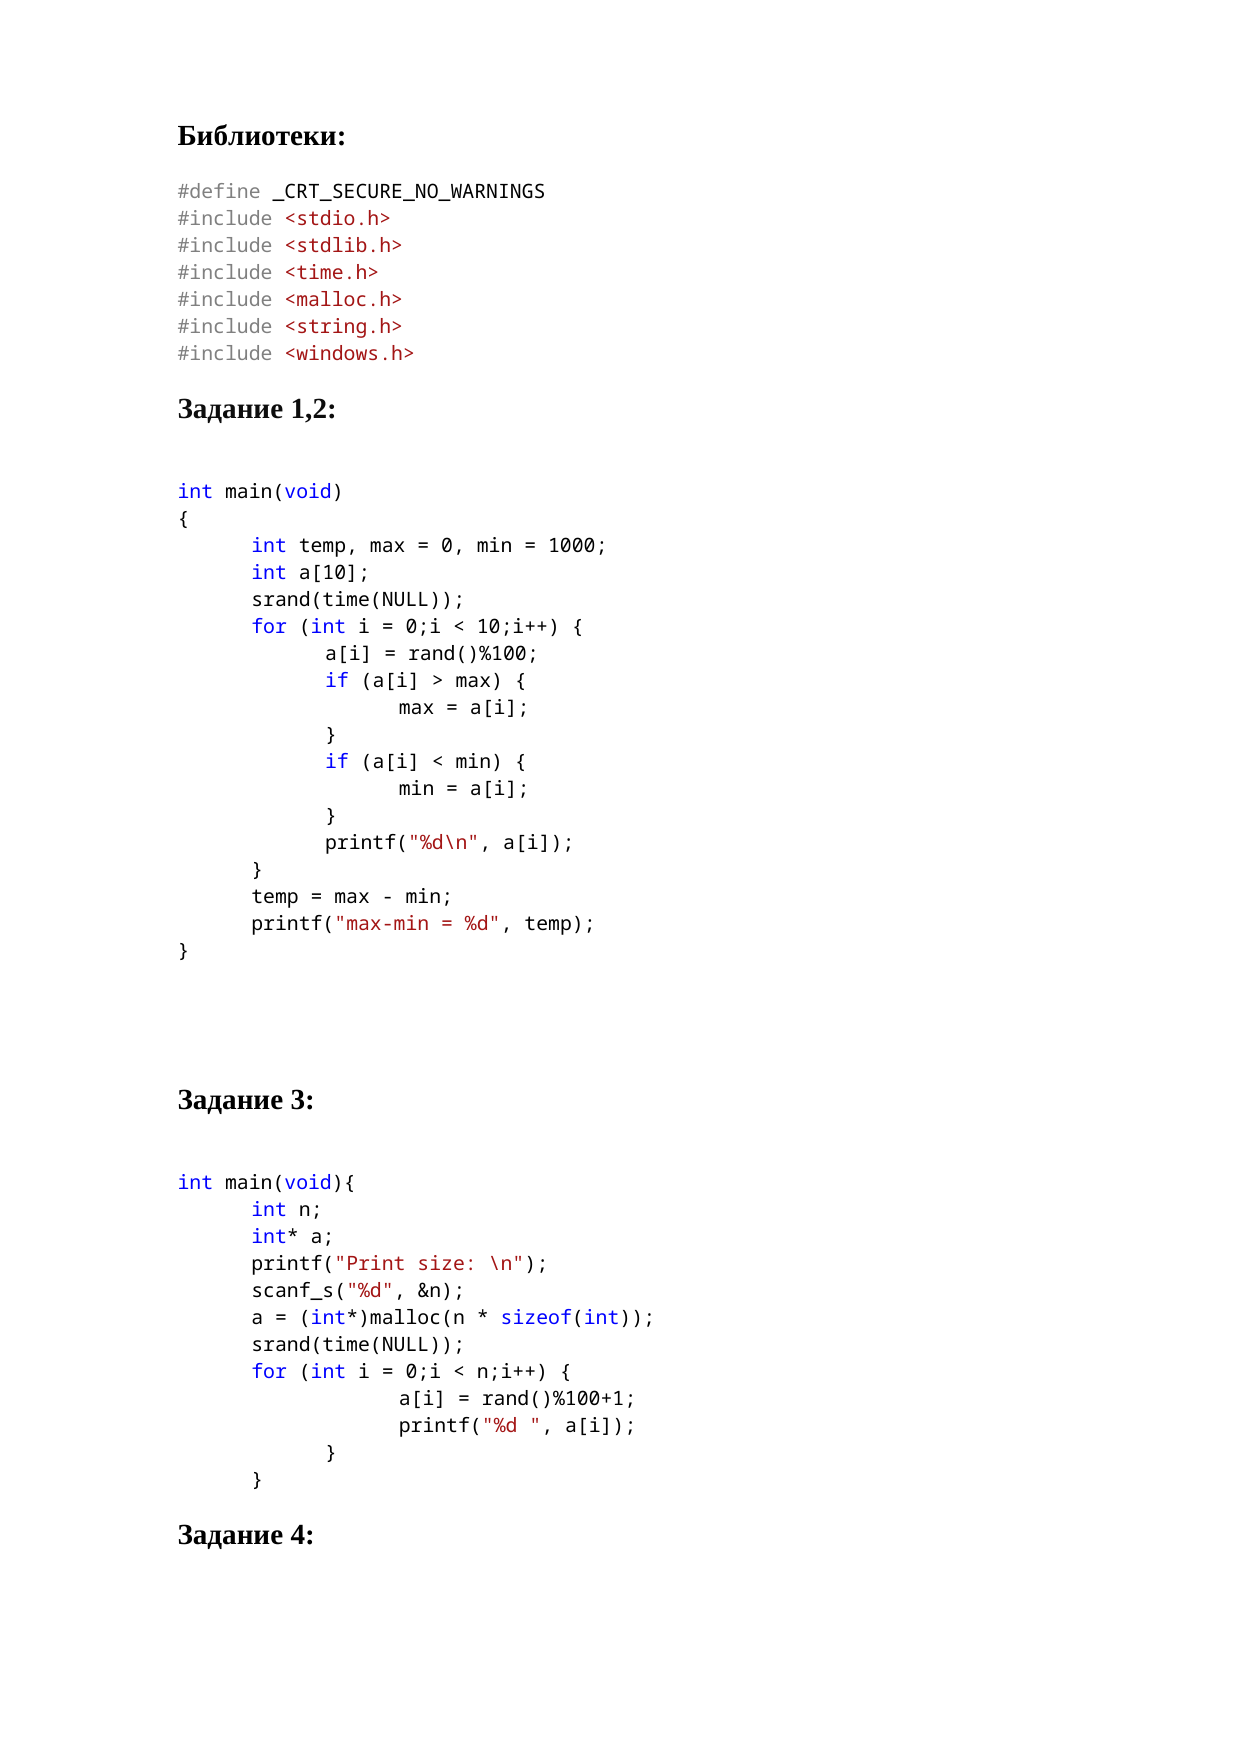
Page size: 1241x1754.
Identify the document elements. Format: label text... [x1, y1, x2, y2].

text Задание 1,2: [177, 391, 1152, 425]
text printf("Print size: \n"); [177, 1249, 1152, 1276]
text if (a[i] < min) { [177, 747, 1152, 774]
text #include <malloc.h> [177, 285, 1152, 312]
text int main(void) [177, 477, 1152, 504]
text } [177, 720, 1152, 747]
text Задание 4: [177, 1517, 1152, 1550]
text for (int i = 0;i < 10;i++) { [177, 612, 1152, 639]
text if (a[i] > max) { [177, 666, 1152, 693]
text printf("max-min = %d", temp); [177, 909, 1152, 936]
text a = (int*)malloc(n * sizeof(int)); [177, 1303, 1152, 1330]
text #define _CRT_SECURE_NO_WARNINGS [177, 177, 1152, 204]
text { [177, 504, 1152, 531]
text } [177, 1438, 1152, 1465]
text #include <time.h> [177, 258, 1152, 285]
text #include <stdlib.h> [177, 231, 1152, 258]
text scanf_s("%d", &n); [177, 1276, 1152, 1303]
text } [177, 1465, 1152, 1492]
text srand(time(NULL)); [177, 1330, 1152, 1357]
text printf("%d\n", a[i]); [177, 828, 1152, 855]
text srand(time(NULL)); [177, 585, 1152, 612]
text temp = max - min; [177, 882, 1152, 909]
text int temp, max = 0, min = 1000; [177, 531, 1152, 558]
text Библиотеки: [177, 118, 1152, 152]
text int* a; [177, 1222, 1152, 1249]
text max = a[i]; [177, 693, 1152, 720]
text int a[10]; [177, 558, 1152, 585]
text a[i] = rand()%100+1; [177, 1384, 1152, 1411]
text int n; [177, 1195, 1152, 1222]
text Задание 3: [177, 1082, 1152, 1115]
text printf("%d ", a[i]); [177, 1411, 1152, 1438]
text #include <stdio.h> [177, 204, 1152, 231]
text } [177, 855, 1152, 882]
text for (int i = 0;i < n;i++) { [177, 1357, 1152, 1384]
text a[i] = rand()%100; [177, 639, 1152, 666]
text min = a[i]; [177, 774, 1152, 801]
text int main(void){ [177, 1168, 1152, 1195]
text #include <windows.h> [177, 339, 1152, 366]
text } [177, 936, 1152, 963]
text } [177, 801, 1152, 828]
text #include <string.h> [177, 312, 1152, 339]
